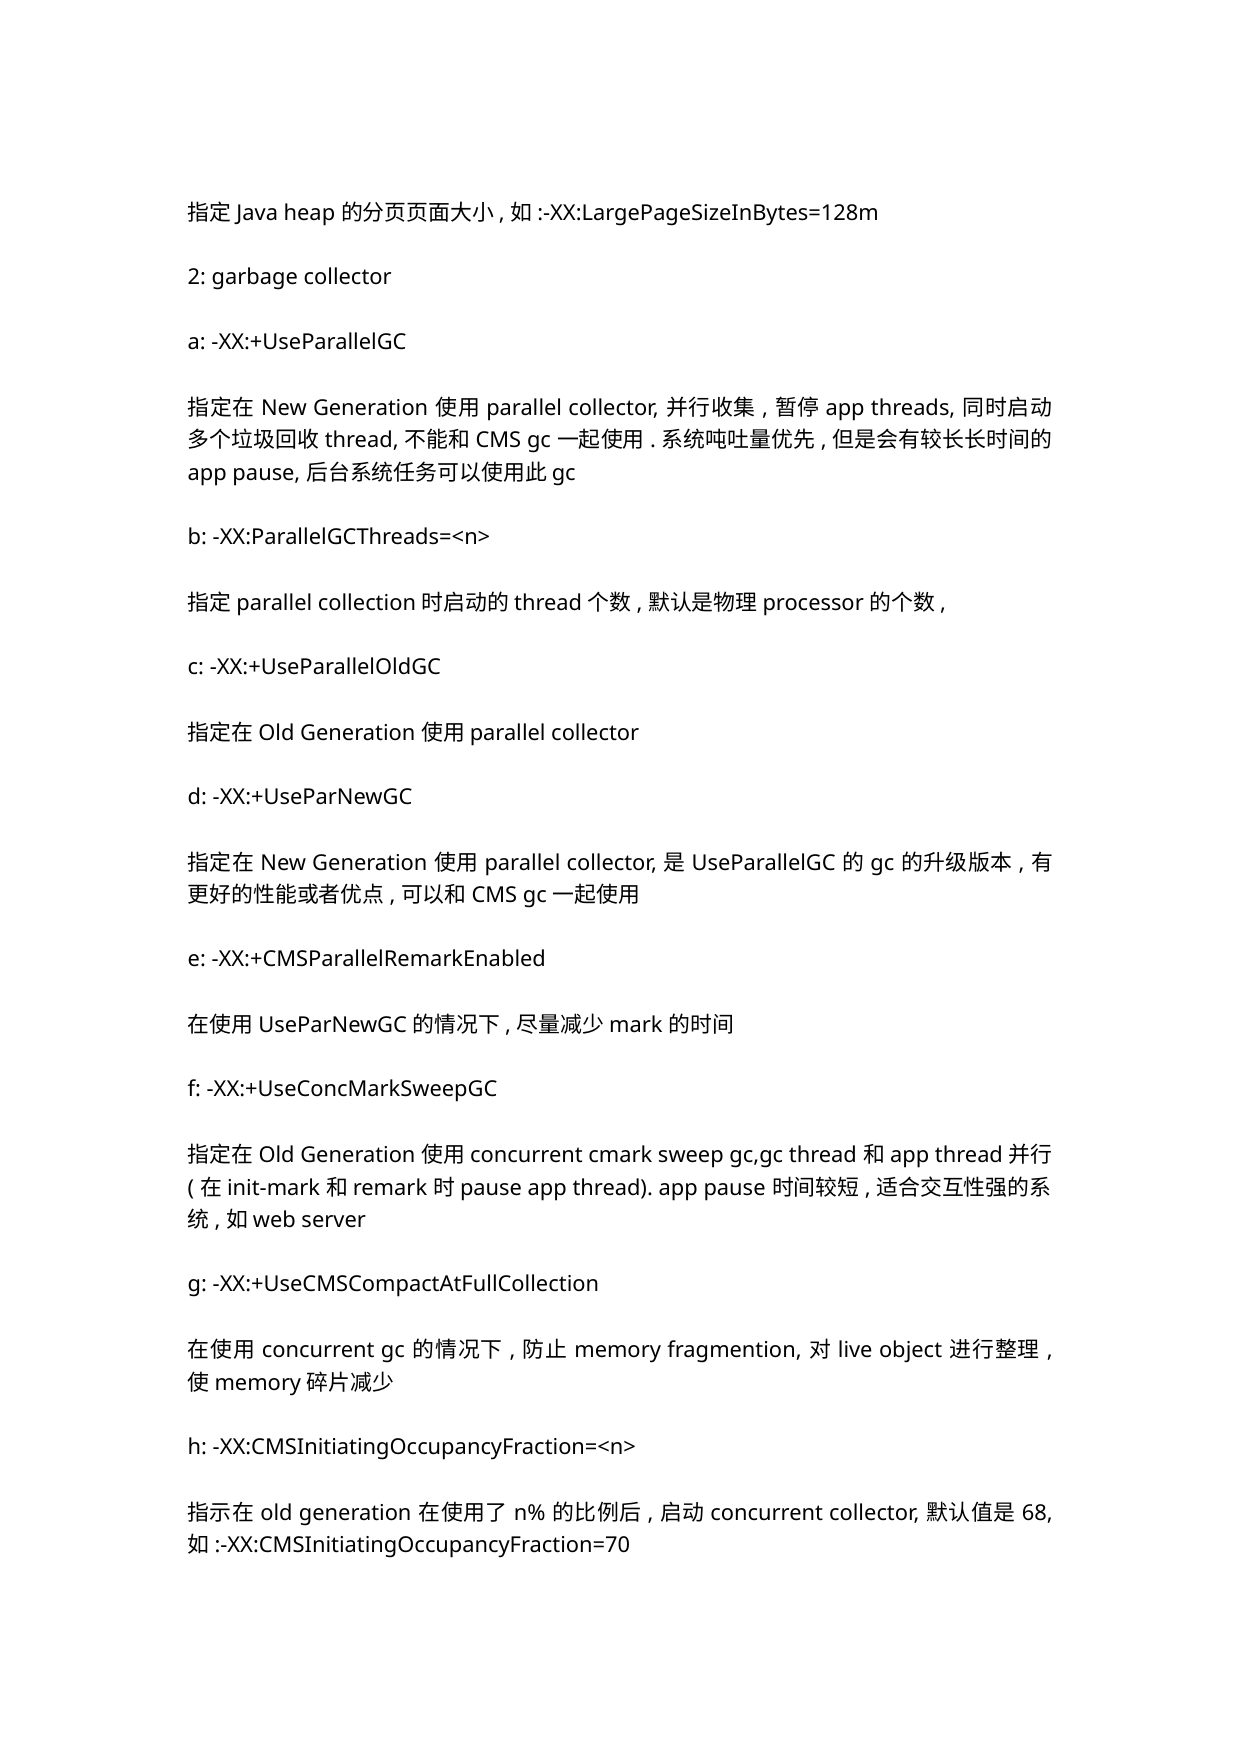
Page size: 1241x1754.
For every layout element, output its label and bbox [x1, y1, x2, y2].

text [187, 162, 1053, 1559]
